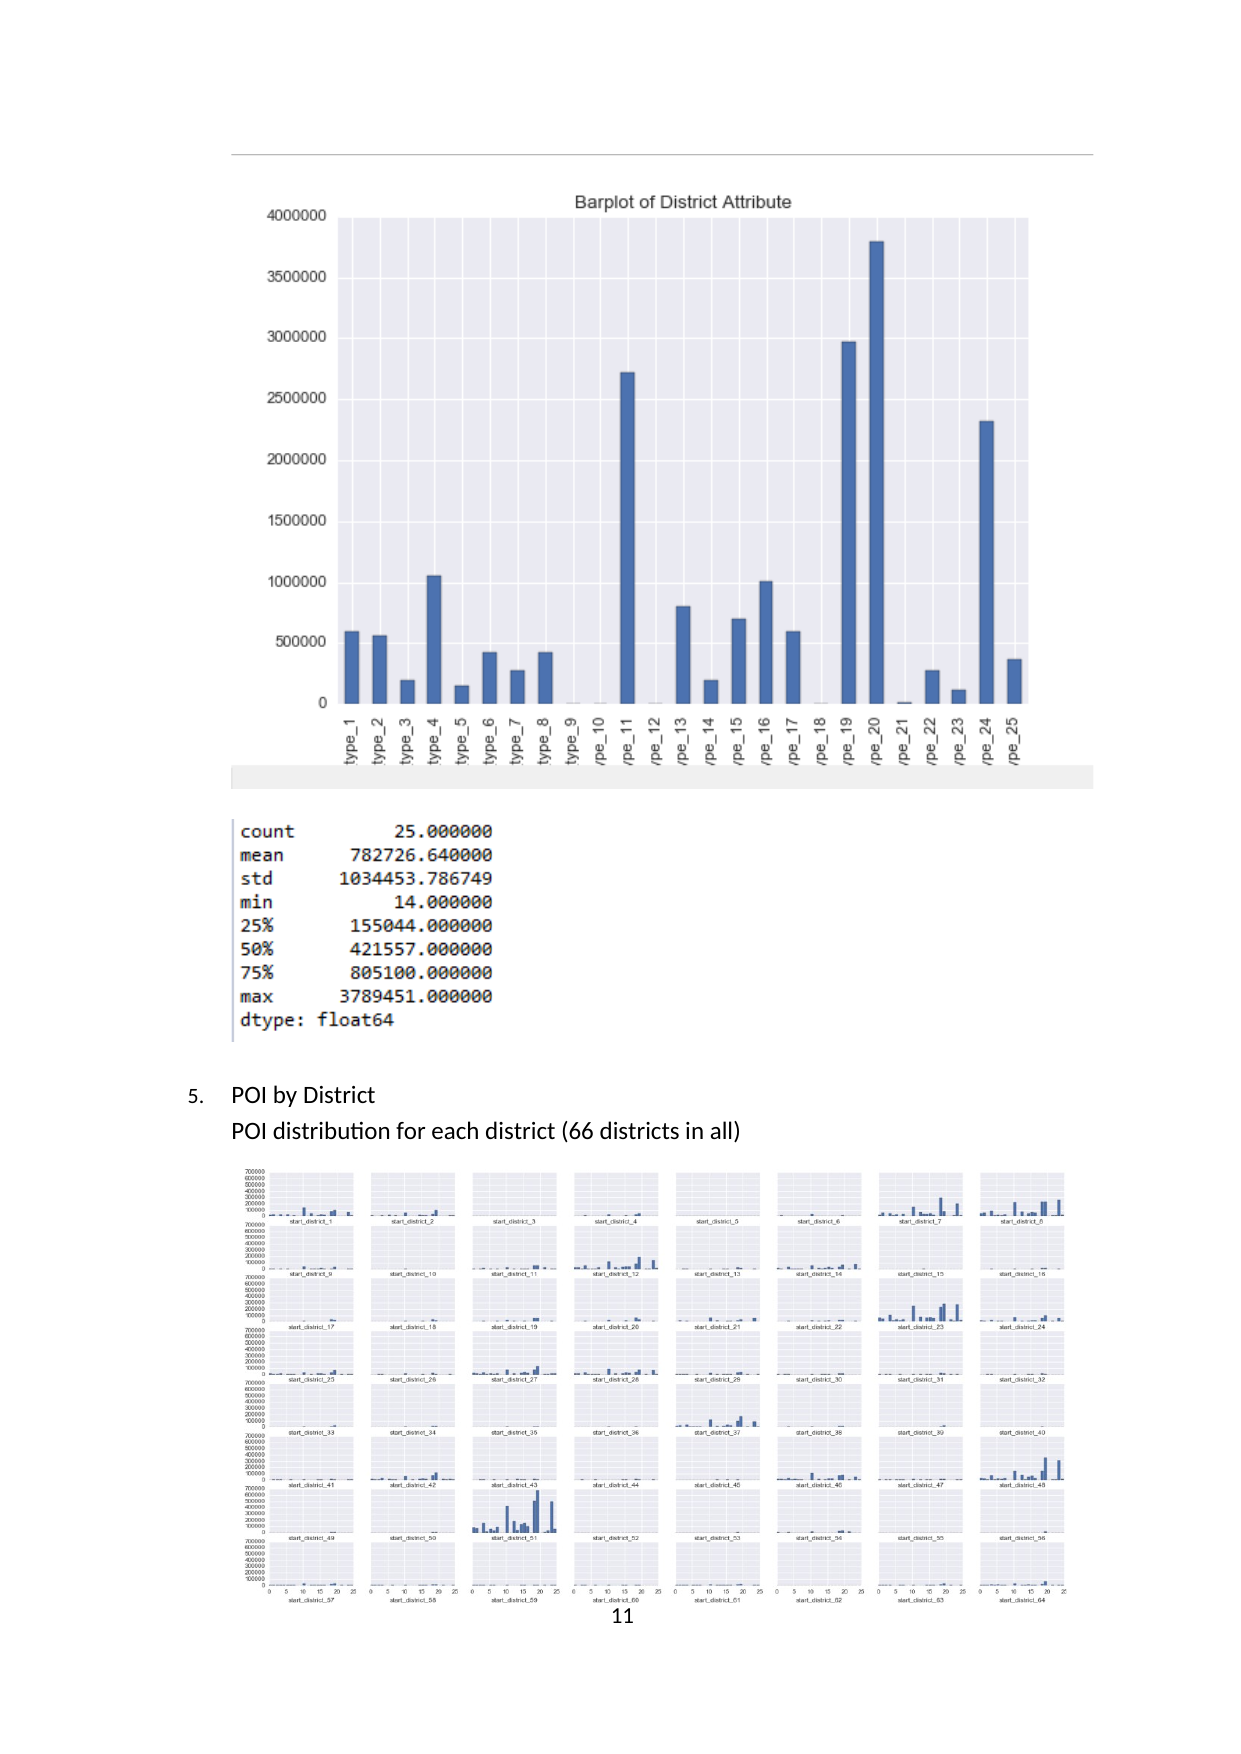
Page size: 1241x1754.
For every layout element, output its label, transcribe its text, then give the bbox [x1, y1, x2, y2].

picture [231, 819, 493, 1042]
list POI by District [187, 1079, 1107, 1109]
picture [231, 154, 1094, 789]
text POI distribution for each district (66 districts in all) [231, 1115, 1107, 1146]
picture [244, 1169, 1067, 1603]
